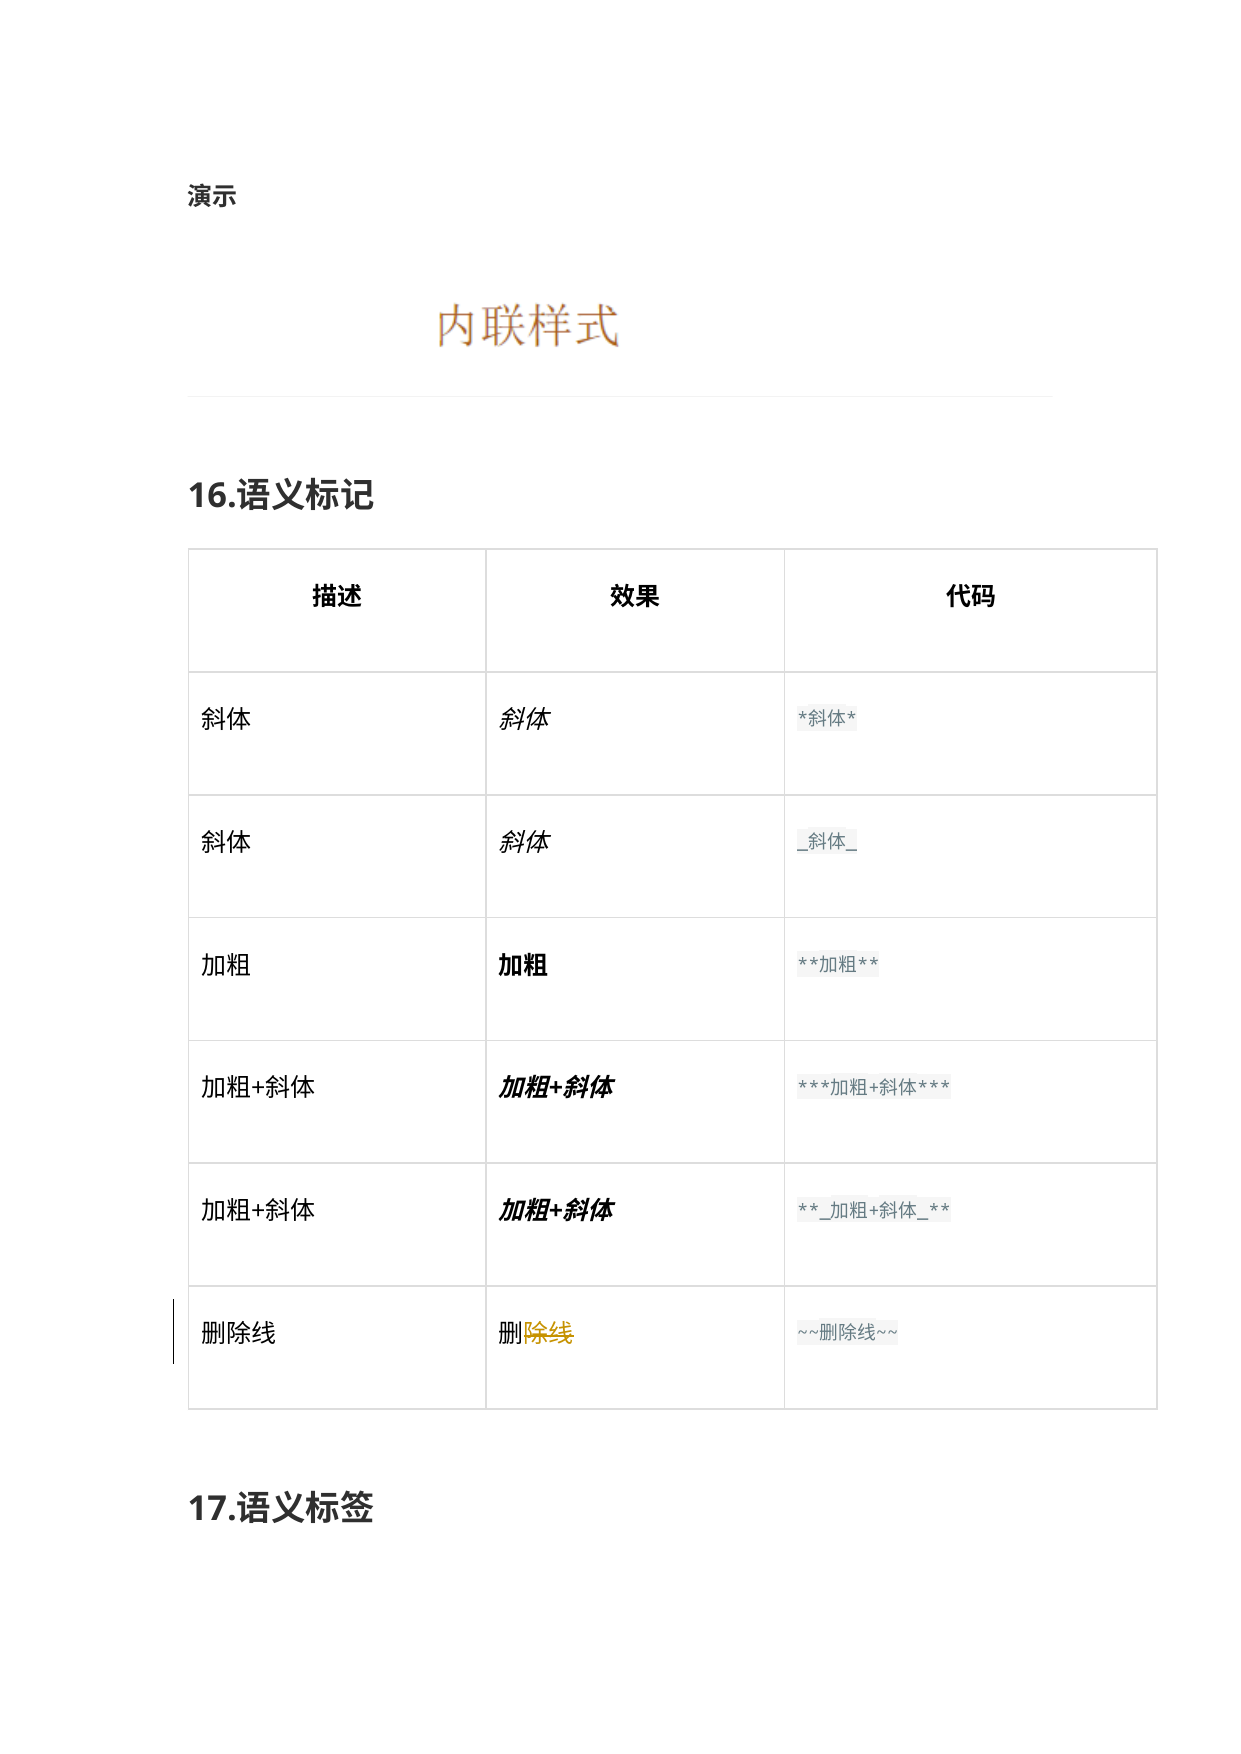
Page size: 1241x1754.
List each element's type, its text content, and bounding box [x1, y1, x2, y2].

table_cell **_加粗+斜体_** [785, 1164, 1156, 1285]
table_header 代码 [785, 550, 1156, 671]
table_cell 加粗 [487, 918, 784, 1039]
table_cell 加粗+斜体 [487, 1164, 784, 1285]
table_cell 删 [487, 1287, 784, 1408]
table_cell 斜体 [487, 796, 784, 917]
table_cell ***加粗+斜体*** [785, 1041, 1156, 1162]
picture [404, 266, 836, 385]
table_header 效果 [487, 550, 784, 671]
text 16.语义标记 [187, 460, 1053, 525]
table_header 描述 [189, 550, 485, 671]
table_cell *斜体* [785, 673, 1156, 794]
table_cell 加粗+斜体 [189, 1164, 485, 1285]
table_cell 删除线 [189, 1287, 485, 1408]
table_cell 斜体 [189, 796, 485, 917]
table_cell 加粗+斜体 [189, 1041, 485, 1162]
table_cell 斜体 [487, 673, 784, 794]
table_cell 加粗 [189, 918, 485, 1039]
table_cell 斜体 [189, 673, 485, 794]
text 演示 [187, 162, 1053, 227]
table_cell _斜体_ [785, 796, 1156, 917]
text 17.语义标签 [187, 1473, 1053, 1538]
table_cell ~~删除线~~ [785, 1287, 1156, 1408]
table_cell **加粗** [785, 918, 1156, 1039]
table_cell 加粗+斜体 [487, 1041, 784, 1162]
